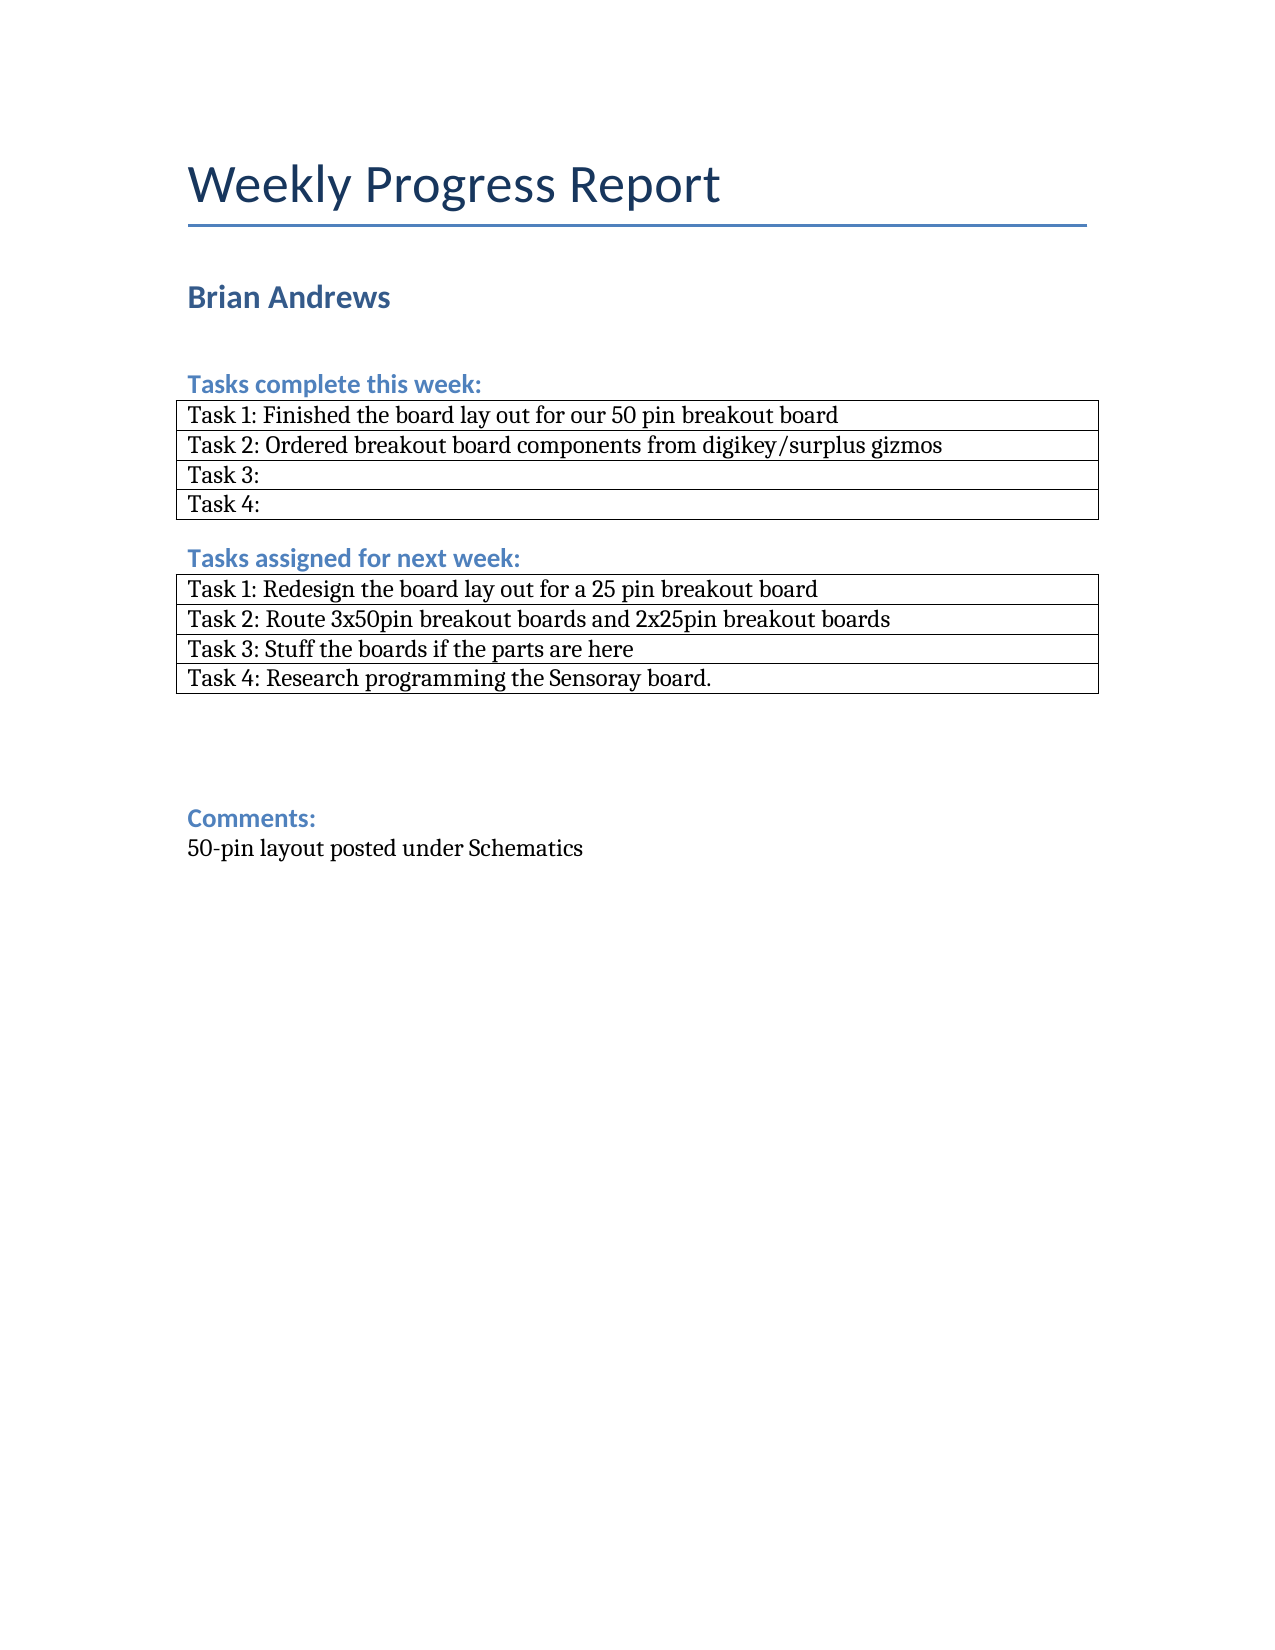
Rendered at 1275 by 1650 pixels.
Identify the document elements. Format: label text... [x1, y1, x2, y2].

subtitle Tasks complete this week: [187, 367, 1087, 400]
table_cell Task 2: Ordered breakout board components from digikey/surplus gizmos [177, 431, 1098, 459]
table_cell Task 2: Route 3x50pin breakout boards and 2x25pin breakout boards [177, 605, 1098, 633]
table_cell Task 4: Research programming the Sensoray board. [177, 664, 1098, 693]
table_cell Task 3: Stuff the boards if the parts are here [177, 635, 1098, 663]
text 50-pin layout posted under Schematics [187, 834, 1087, 863]
subtitle Comments: [187, 801, 1087, 834]
subtitle Brian Andrews [187, 277, 1087, 317]
title Weekly Progress Report [187, 150, 1087, 227]
table_header Task 1: Finished the board lay out for our 50 pin breakout board [177, 401, 1098, 430]
table_header Task 1: Redesign the board lay out for a 25 pin breakout board [177, 575, 1098, 604]
table_cell Task 4: [177, 490, 1098, 519]
subtitle Tasks assigned for next week: [187, 541, 1087, 574]
table_cell Task 3: [177, 461, 1098, 489]
